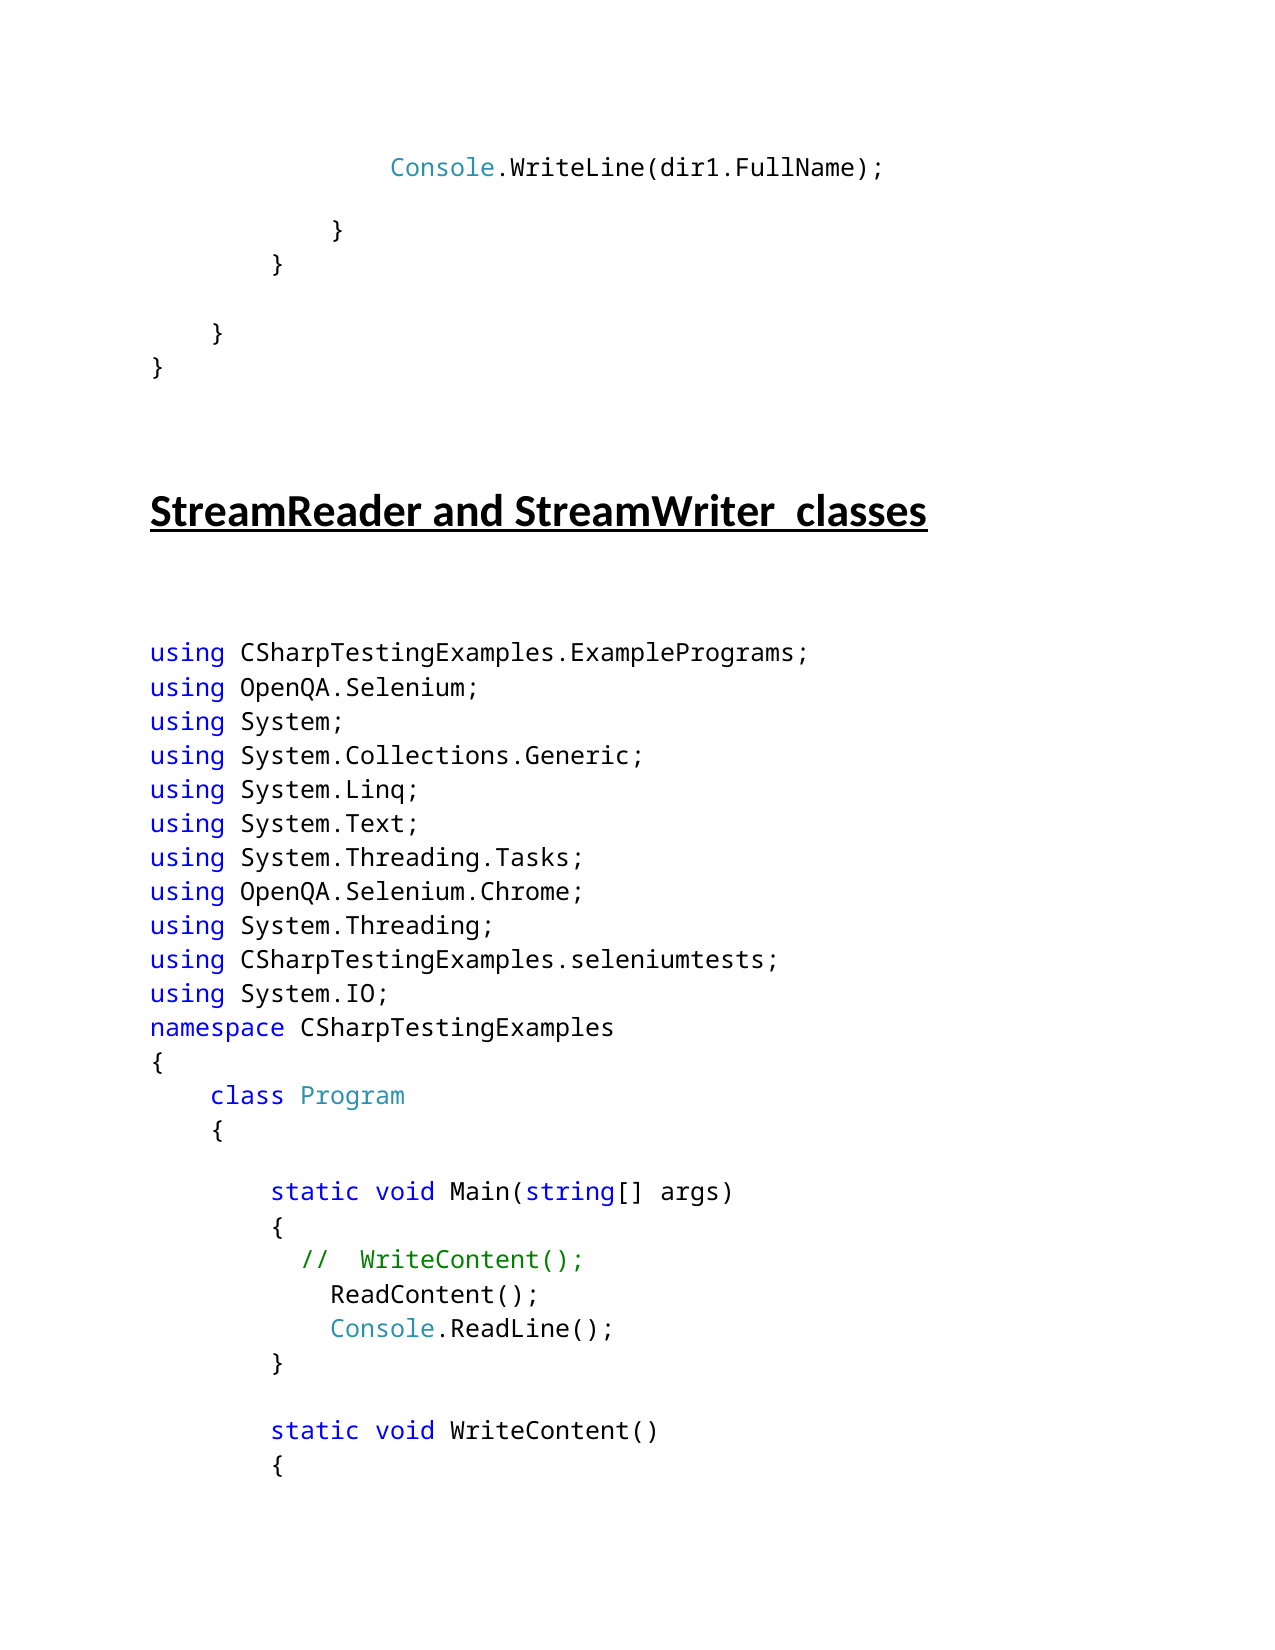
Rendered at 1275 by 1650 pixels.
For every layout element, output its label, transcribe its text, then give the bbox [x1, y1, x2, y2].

text using OpenQA.Selenium; [150, 669, 1125, 703]
text using CSharpTestingExamples.seleniumtests; [150, 942, 1125, 976]
text } [150, 246, 1125, 280]
text Console.WriteLine(dir1.FullName); [150, 150, 1125, 184]
text static void WriteContent() [150, 1412, 1125, 1447]
text namespace CSharpTestingExamples [150, 1010, 1125, 1044]
text } [150, 1344, 1125, 1378]
text Console.ReadLine(); [150, 1310, 1125, 1344]
text { [150, 1447, 1125, 1481]
text class Program [150, 1078, 1125, 1112]
text } [150, 212, 1125, 246]
text // WriteContent(); [150, 1242, 1125, 1276]
text using OpenQA.Selenium.Chrome; [150, 873, 1125, 908]
text using System.Text; [150, 805, 1125, 839]
text { [150, 1208, 1125, 1242]
text static void Main(string[] args) [150, 1174, 1125, 1208]
text { [150, 1044, 1125, 1078]
text using System.Linq; [150, 771, 1125, 805]
text using System.Threading; [150, 908, 1125, 942]
text using System.Threading.Tasks; [150, 839, 1125, 873]
text { [150, 1112, 1125, 1146]
text using System.Collections.Generic; [150, 737, 1125, 771]
text ReadContent(); [150, 1276, 1125, 1310]
text StreamReader and StreamWriter classes [150, 482, 1125, 537]
text using System.IO; [150, 976, 1125, 1010]
text using CSharpTestingExamples.ExamplePrograms; [150, 635, 1125, 669]
text using System; [150, 703, 1125, 737]
text } [150, 314, 1125, 348]
text } [150, 348, 1125, 382]
